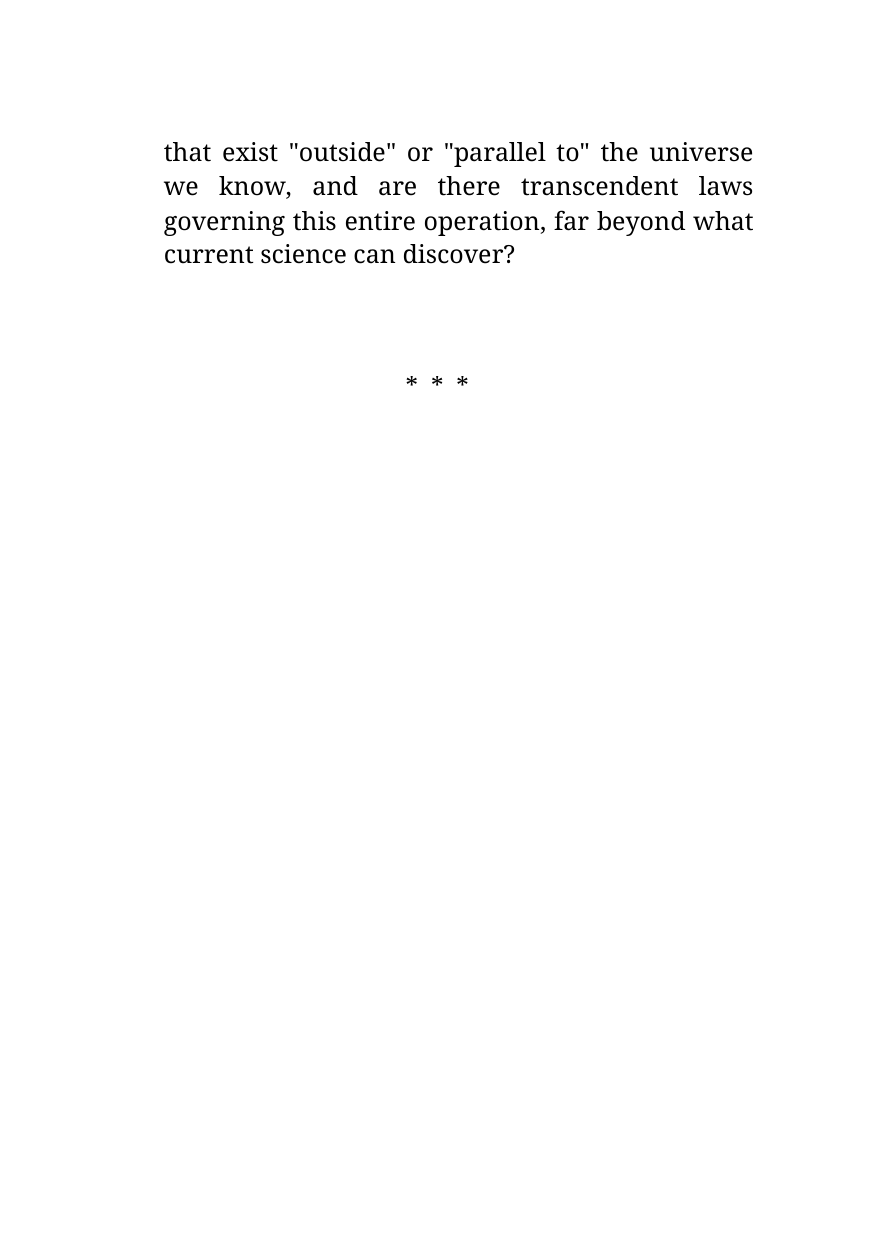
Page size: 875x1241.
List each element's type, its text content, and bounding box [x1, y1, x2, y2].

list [120, 135, 754, 271]
text * * * [120, 368, 754, 403]
